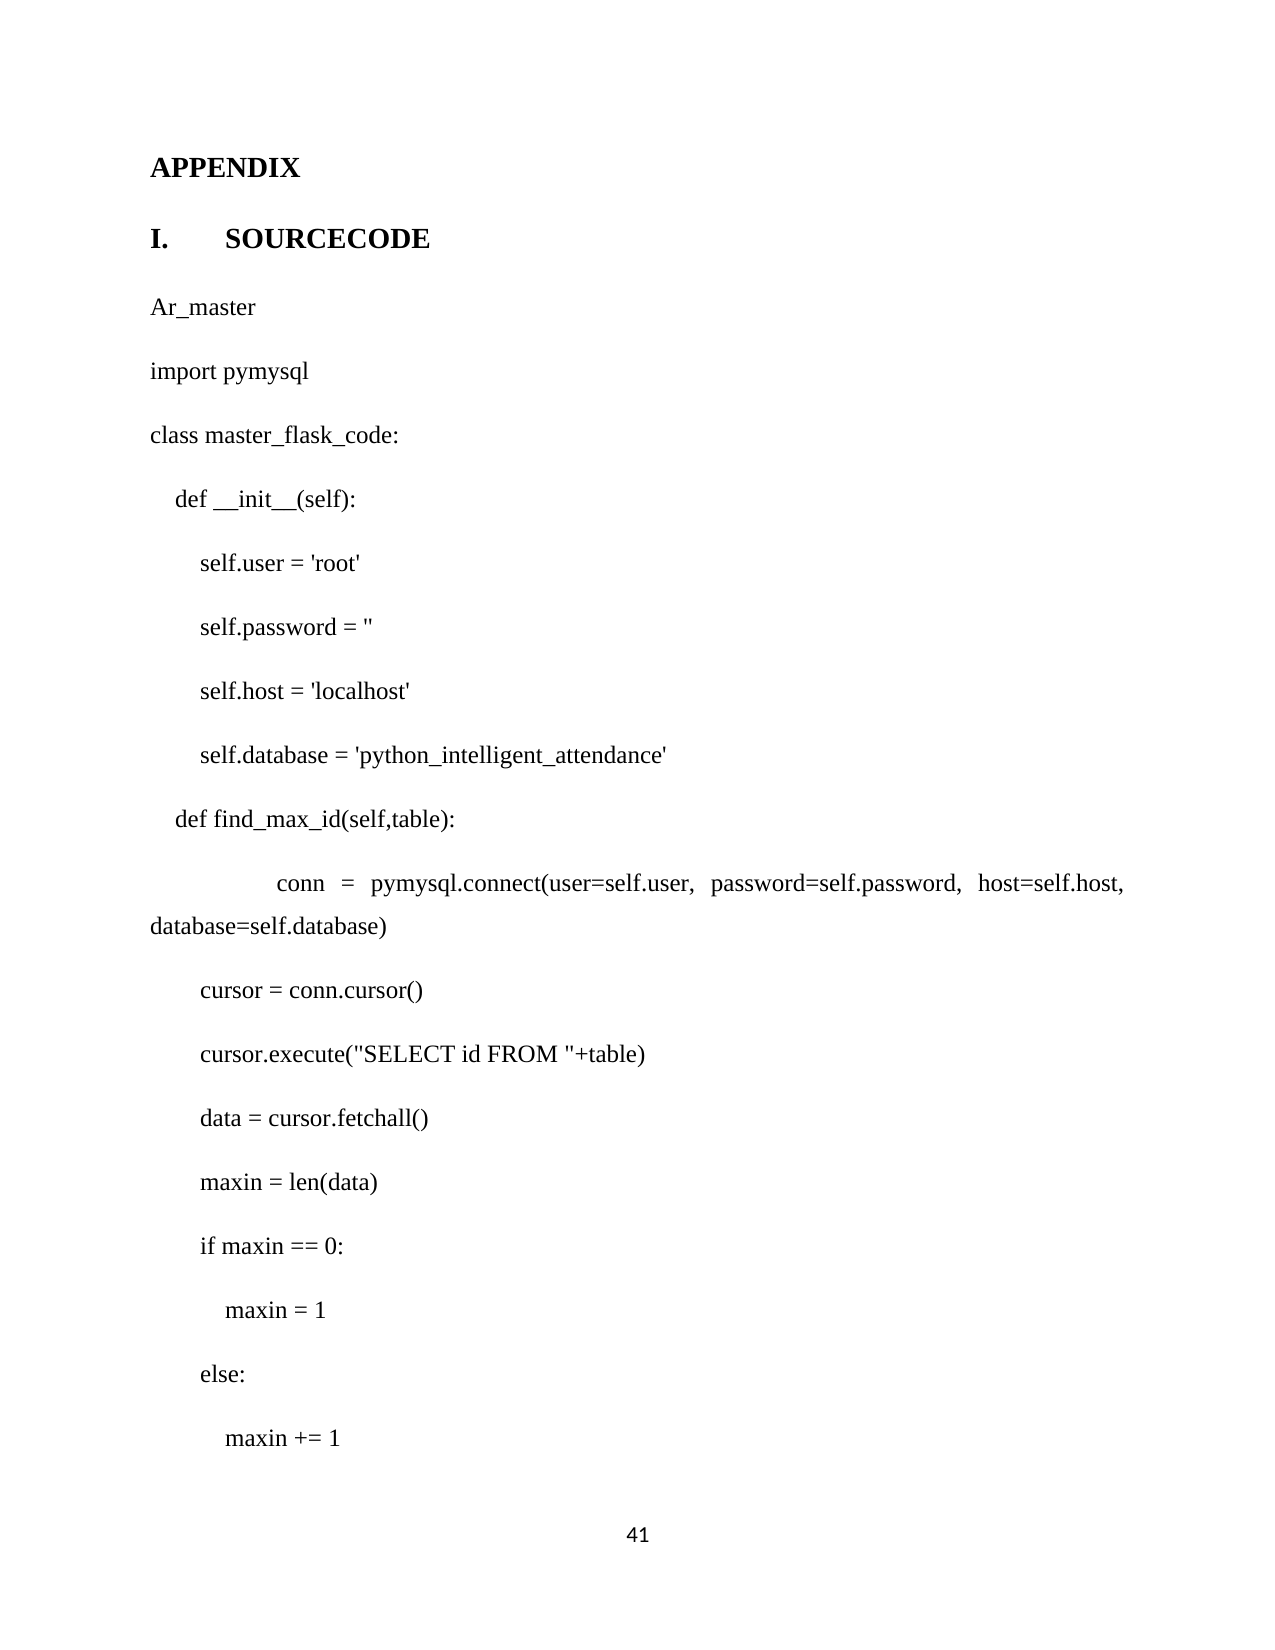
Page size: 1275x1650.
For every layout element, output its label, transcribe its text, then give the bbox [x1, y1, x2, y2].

text cursor.execute("SELECT id FROM "+table) [150, 1039, 1125, 1068]
text else: [150, 1359, 1125, 1387]
text self.user = 'root' [150, 548, 1125, 577]
text Ar_master [150, 292, 1125, 321]
text cursor = conn.cursor() [150, 975, 1125, 1004]
text maxin = len(data) [150, 1167, 1125, 1196]
text def find_max_id(self,table): [150, 804, 1125, 833]
text self.host = 'localhost' [150, 676, 1125, 705]
text data = cursor.fetchall() [150, 1103, 1125, 1132]
text self.password = '' [150, 612, 1125, 641]
text if maxin == 0: [150, 1231, 1125, 1259]
text class master_flask_code: [150, 420, 1125, 449]
text self.database = 'python_intelligent_attendance' [150, 740, 1125, 769]
text conn = pymysql.connect(user=self.user, password=self.password, host=self.host, database=self.database) [150, 868, 1125, 940]
text def __init__(self): [150, 484, 1125, 513]
text maxin += 1 [150, 1423, 1125, 1451]
text import pymysql [150, 356, 1125, 385]
text maxin = 1 [150, 1295, 1125, 1323]
text APPENDIX [150, 150, 1125, 183]
list SOURCECODE [150, 221, 1125, 255]
